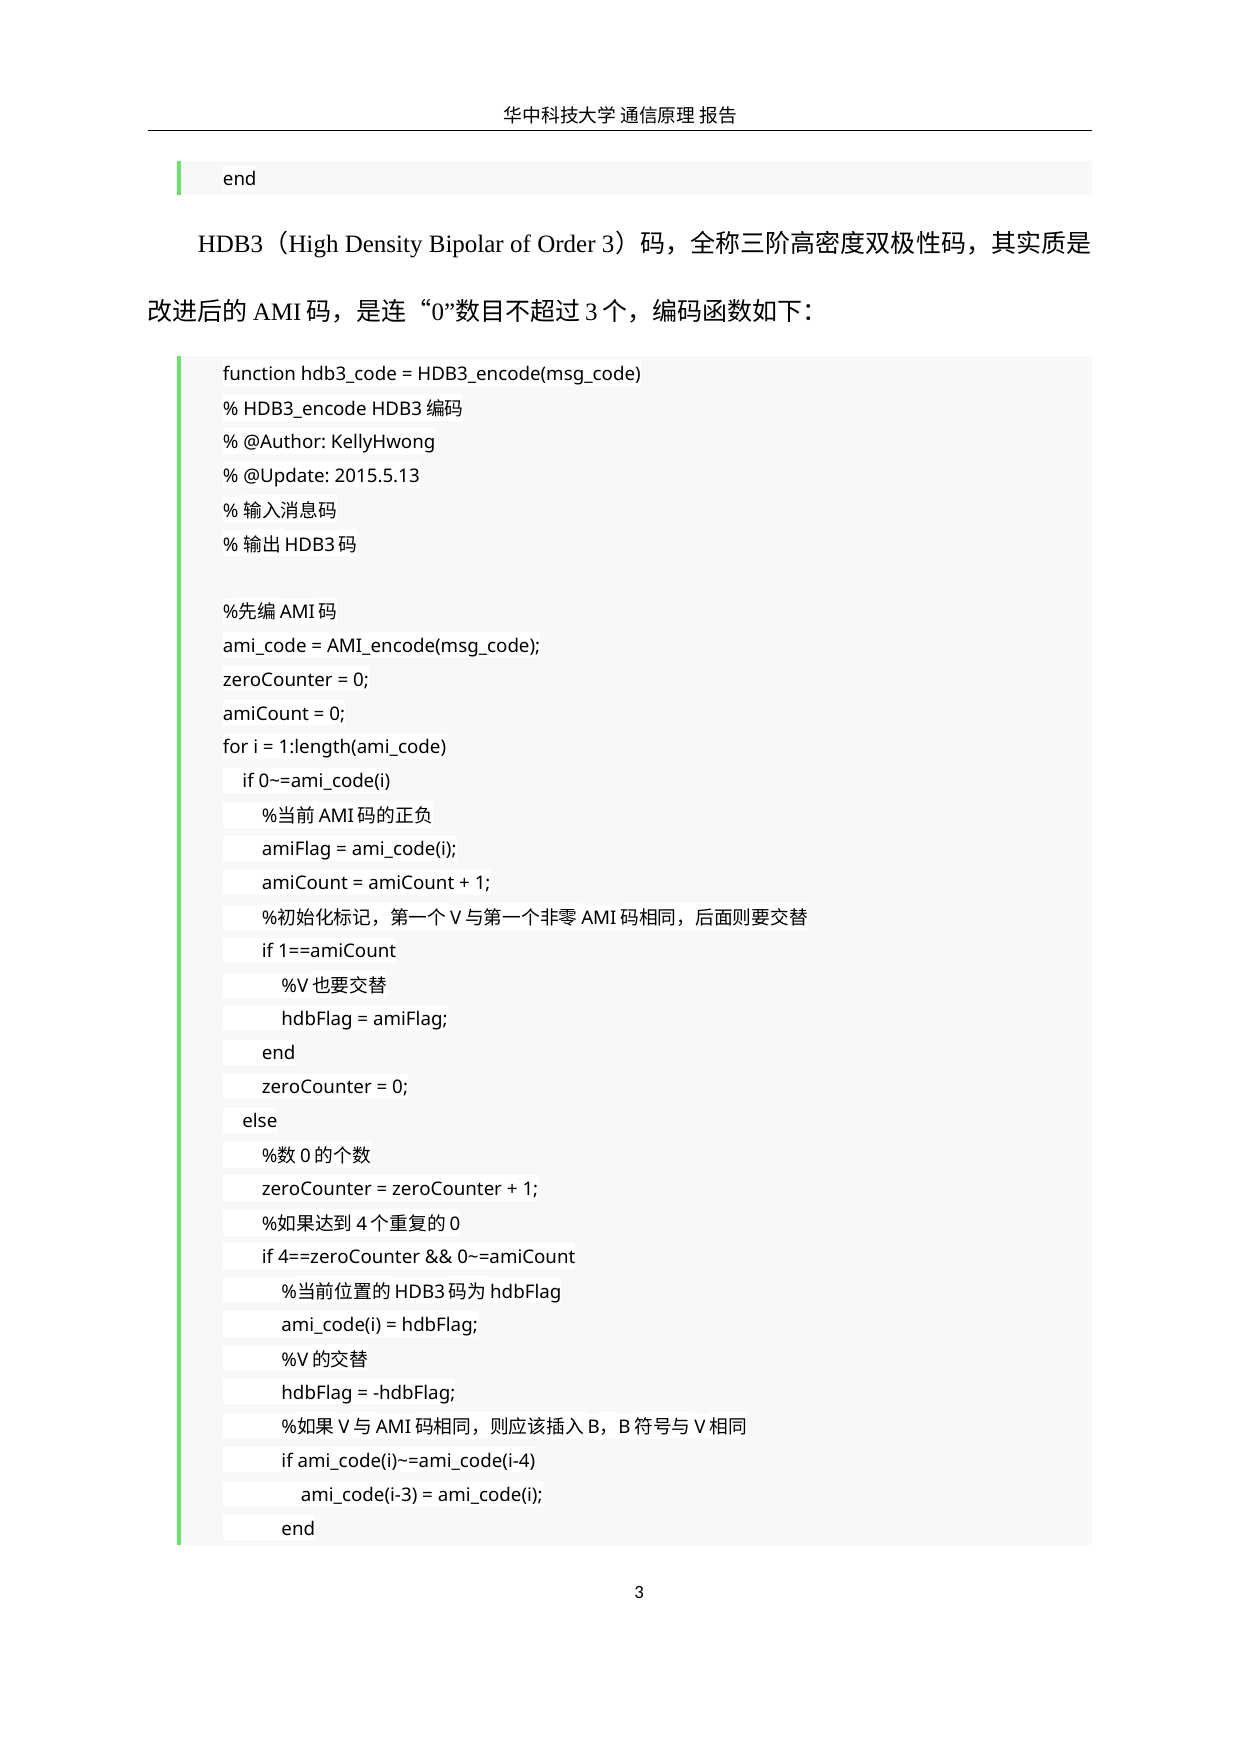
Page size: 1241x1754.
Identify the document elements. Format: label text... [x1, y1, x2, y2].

text ami_code = AMI_encode(msg_code); [181, 628, 1092, 662]
text if 0~=ami_code(i) [181, 764, 1092, 798]
text end [181, 1035, 1092, 1069]
text zeroCounter = zeroCounter + 1; [181, 1171, 1092, 1205]
text amiCount = amiCount + 1; [181, 866, 1092, 899]
text %初始化标记，第一个V与第一个非零AMI码相同，后面则要交替 [181, 899, 1092, 933]
text if ami_code(i)~=ami_code(i-4) [181, 1443, 1092, 1477]
text amiFlag = ami_code(i); [181, 832, 1092, 866]
text %如果V与AMI码相同，则应该插入B，B符号与V相同 [181, 1409, 1092, 1443]
text end [181, 161, 1092, 195]
text amiCount = 0; [181, 696, 1092, 730]
text % 输出HDB3码 [181, 526, 1092, 560]
text % @Update: 2015.5.13 [181, 458, 1092, 492]
text % @Author: KellyHwong [181, 424, 1092, 458]
text if 4==zeroCounter && 0~=amiCount [181, 1239, 1092, 1273]
text %V的交替 [181, 1341, 1092, 1375]
text ami_code(i) = hdbFlag; [181, 1307, 1092, 1341]
text % 输入消息码 [181, 492, 1092, 526]
text zeroCounter = 0; [181, 662, 1092, 696]
text %先编AMI码 [181, 594, 1092, 628]
text hdbFlag = -hdbFlag; [181, 1375, 1092, 1409]
text % HDB3_encode HDB3编码 [181, 390, 1092, 424]
text %当前AMI码的正负 [181, 798, 1092, 832]
text function hdb3_code = HDB3_encode(msg_code) [181, 356, 1092, 390]
text end [181, 1511, 1092, 1545]
text zeroCounter = 0; [181, 1069, 1092, 1103]
text hdbFlag = amiFlag; [181, 1001, 1092, 1035]
text for i = 1:length(ami_code) [181, 730, 1092, 764]
text ami_code(i-3) = ami_code(i); [181, 1477, 1092, 1511]
text HDB3（High Density Bipolar of Order 3）码，全称三阶高密度双极性码，其实质是改进后的AMI码，是连“0”数目不超过3个，编码函数如下： [148, 208, 1092, 344]
text else [181, 1103, 1092, 1137]
text %V也要交替 [181, 967, 1092, 1001]
text %数0的个数 [181, 1137, 1092, 1171]
text %当前位置的HDB3码为hdbFlag [181, 1273, 1092, 1307]
text %如果达到4个重复的0 [181, 1205, 1092, 1239]
text if 1==amiCount [181, 933, 1092, 967]
